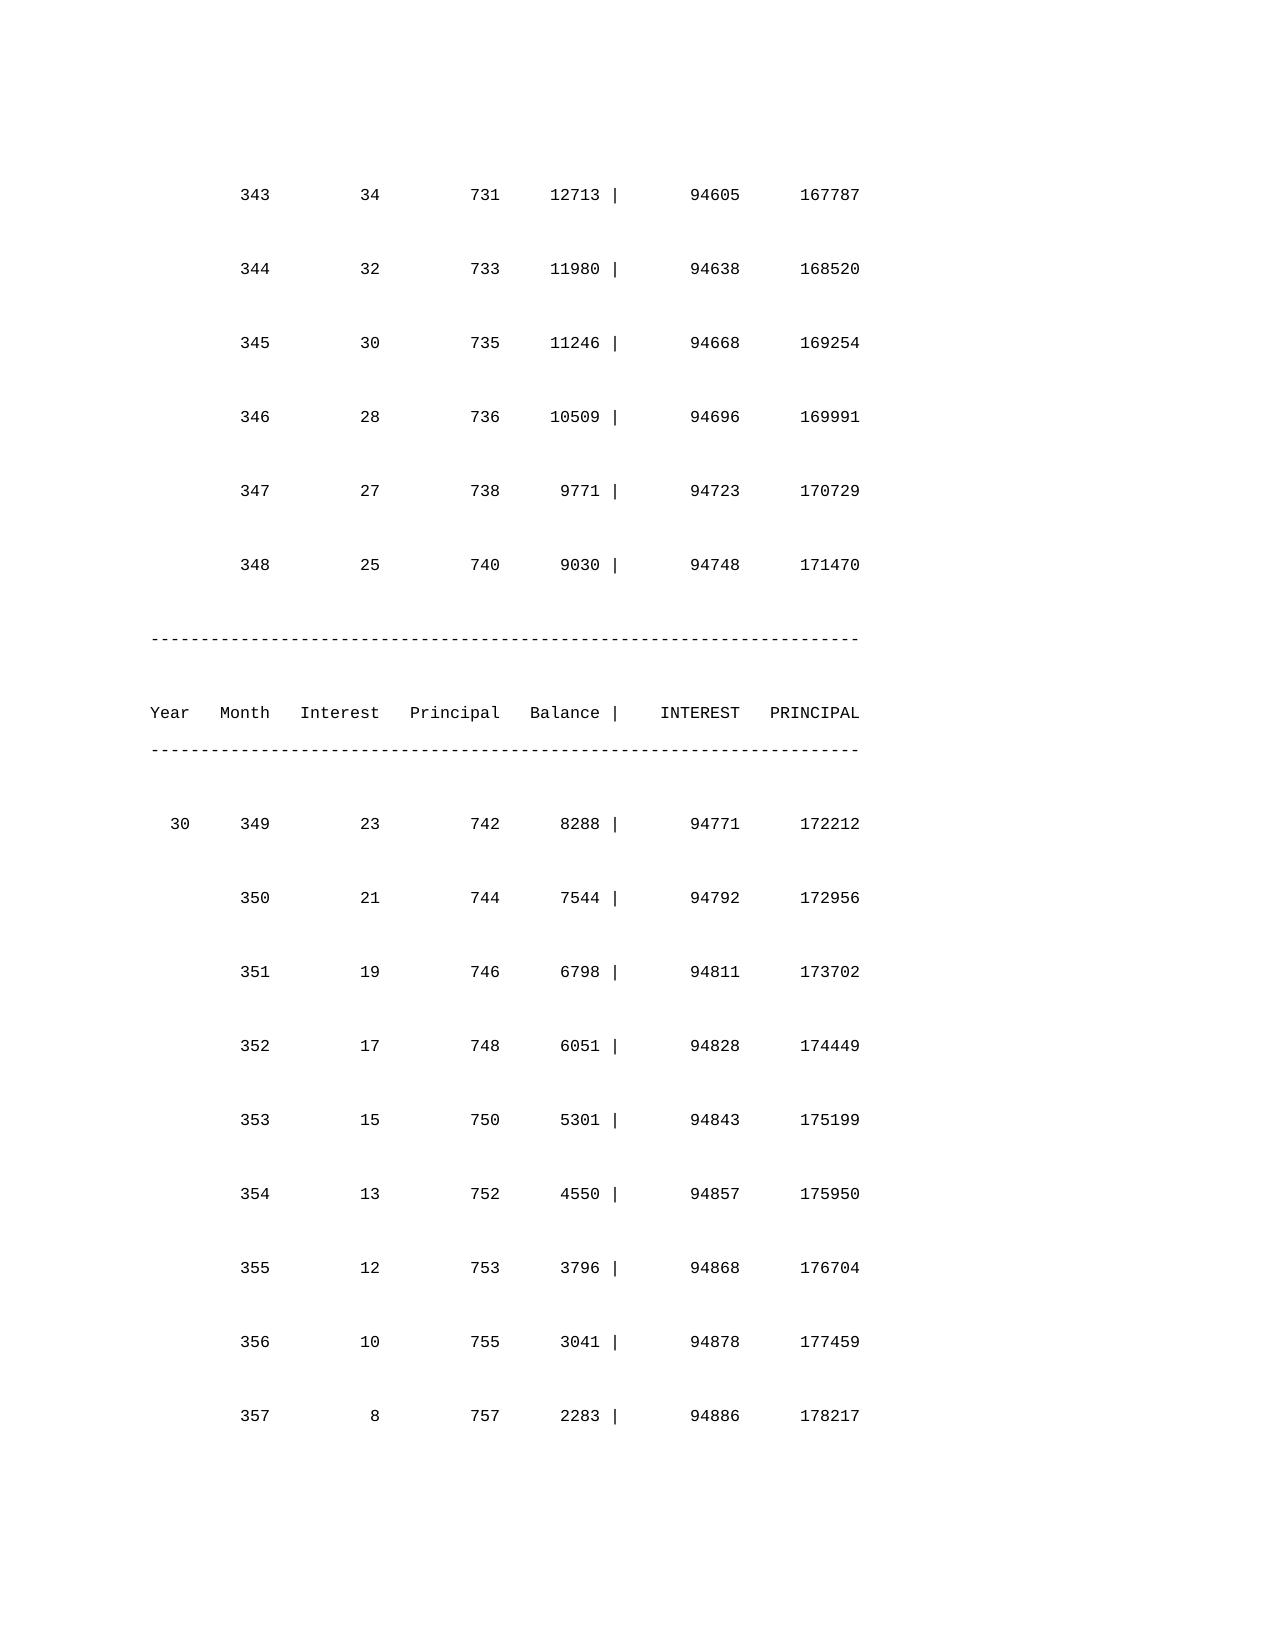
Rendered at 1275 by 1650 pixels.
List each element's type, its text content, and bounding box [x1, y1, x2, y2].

text 356 10 755 3041 | 94878 177459 [150, 1333, 1125, 1352]
text 345 30 735 11246 | 94668 169254 [150, 335, 1125, 354]
text ----------------------------------------------------------------------- [150, 742, 1125, 761]
text 355 12 753 3796 | 94868 176704 [150, 1259, 1125, 1278]
text 348 25 740 9030 | 94748 171470 [150, 557, 1125, 576]
text 30 349 23 742 8288 | 94771 172212 [150, 816, 1125, 834]
text 343 34 731 12713 | 94605 167787 [150, 187, 1125, 206]
text 347 27 738 9771 | 94723 170729 [150, 483, 1125, 502]
text 351 19 746 6798 | 94811 173702 [150, 963, 1125, 982]
text 350 21 744 7544 | 94792 172956 [150, 889, 1125, 908]
text 346 28 736 10509 | 94696 169991 [150, 409, 1125, 428]
text Year Month Interest Principal Balance | INTEREST PRINCIPAL [150, 705, 1125, 723]
text 352 17 748 6051 | 94828 174449 [150, 1037, 1125, 1056]
text 344 32 733 11980 | 94638 168520 [150, 261, 1125, 280]
text 353 15 750 5301 | 94843 175199 [150, 1111, 1125, 1130]
text ----------------------------------------------------------------------- [150, 631, 1125, 649]
text 354 13 752 4550 | 94857 175950 [150, 1185, 1125, 1204]
text 357 8 757 2283 | 94886 178217 [150, 1407, 1125, 1426]
